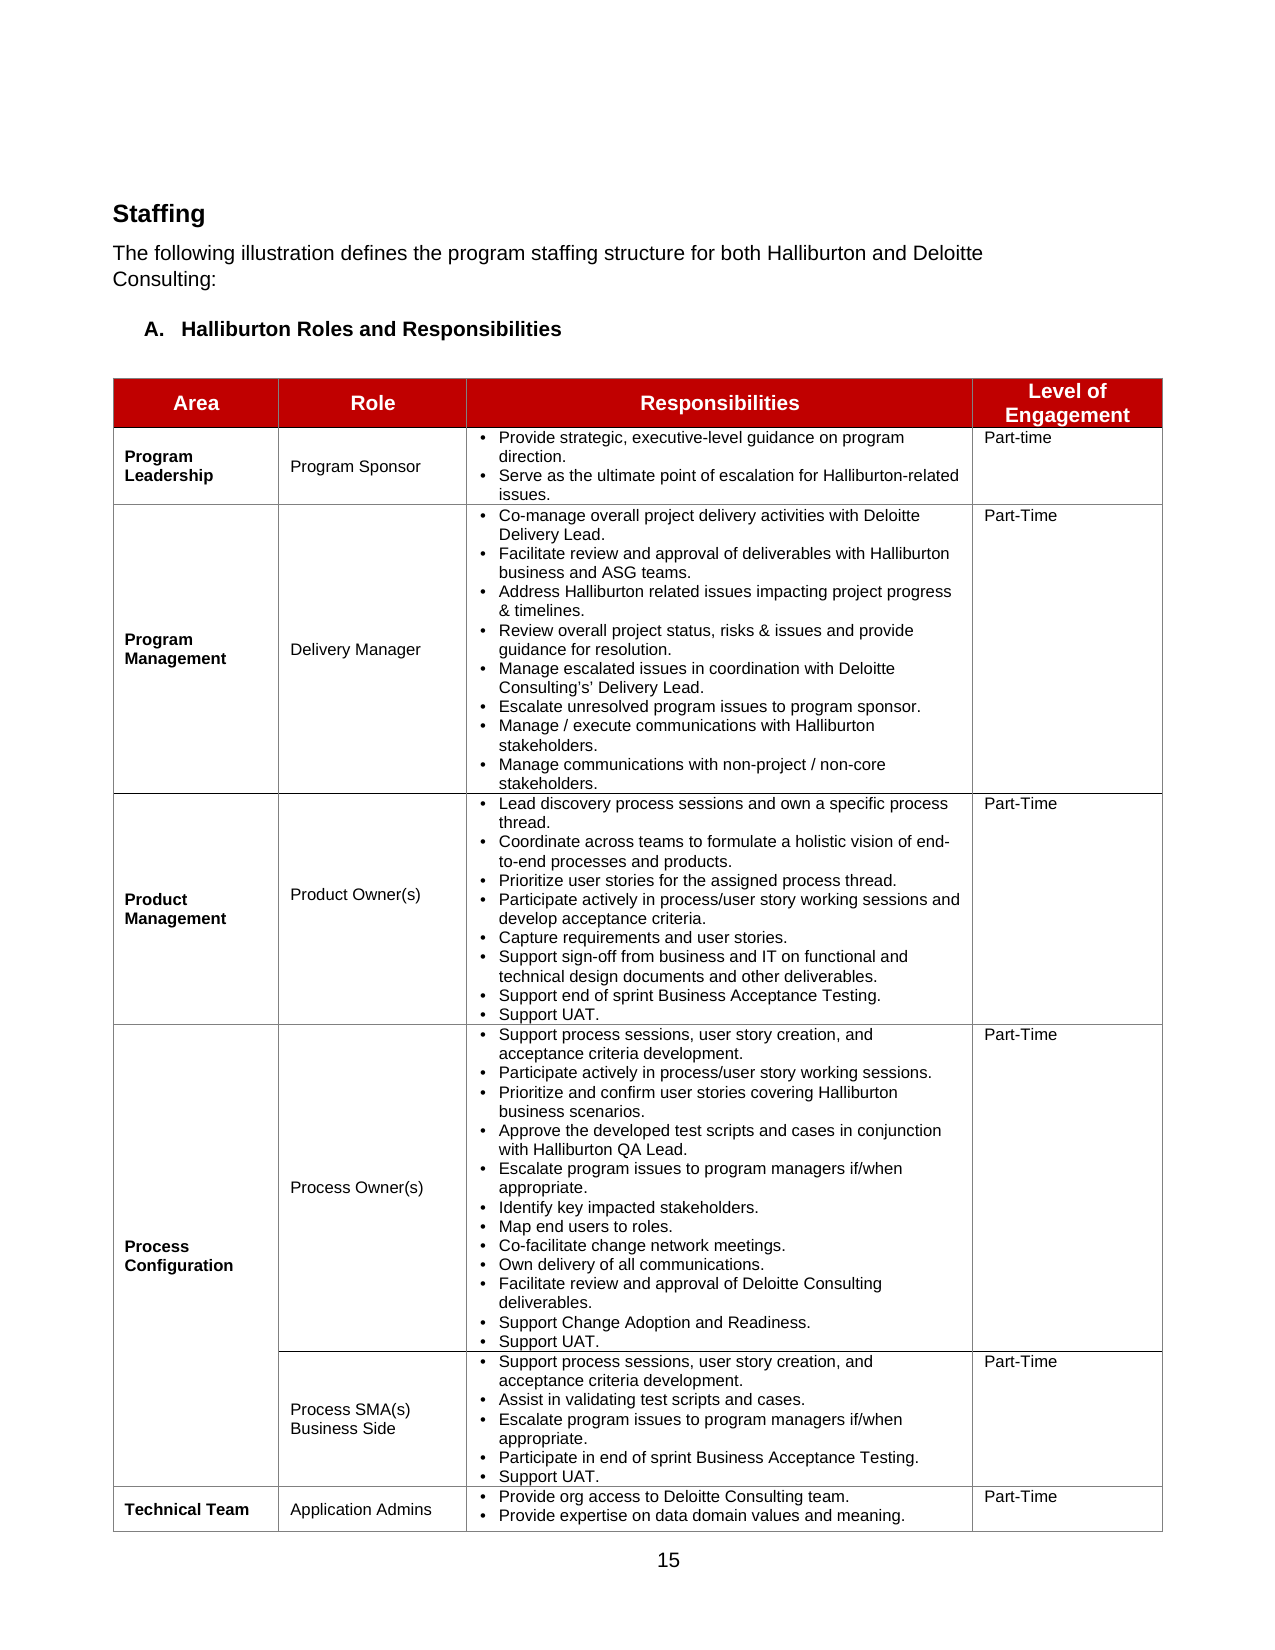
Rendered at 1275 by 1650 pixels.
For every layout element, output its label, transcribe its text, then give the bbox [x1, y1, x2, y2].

table_cell Program Sponsor [279, 428, 466, 504]
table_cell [467, 1487, 972, 1531]
table_cell Process Configuration [114, 1025, 278, 1486]
table_cell Co-manage overall project delivery activities with Deloitte Delivery Lead. Facilitate review and approval of deliverables with Halliburton business and ASG teams. Address Halliburton related issues impacting project progress & timelines. Review overall project status, risks & issues and provide guidance for resolution. Manage escalated issues in coordination with Deloitte Consulting’s’ Delivery Lead. Escalate unresolved program issues to program sponsor. Manage / execute communications with Halliburton stakeholders. Manage communications with non-project / non-core stakeholders. [467, 505, 972, 793]
table_cell Lead discovery process sessions and own a specific process thread. Coordinate across teams to formulate a holistic vision of end-to-end processes and products. Prioritize user stories for the assigned process thread. Participate actively in process/user story working sessions and develop acceptance criteria. Capture requirements and user stories. Support sign-off from business and IT on functional and technical design documents and other deliverables. Support end of sprint Business Acceptance Testing. Support UAT. [467, 794, 972, 1024]
text The following illustration defines the program staffing structure for both Halliburton and Deloitte Consulting: [112, 241, 1061, 290]
table_header Area [114, 379, 278, 427]
table_cell Part-Time [973, 1352, 1162, 1486]
table_cell Process Owner(s) [279, 1025, 466, 1351]
table_cell Program Leadership [114, 428, 278, 504]
table_cell Technical Team [114, 1487, 278, 1531]
subtitle Halliburton Roles and Responsibilities [144, 317, 1162, 341]
table_cell Support process sessions, user story creation, and acceptance criteria development. Participate actively in process/user story working sessions. Prioritize and confirm user stories covering Halliburton business scenarios. Approve the developed test scripts and cases in conjunction with Halliburton QA Lead. Escalate program issues to program managers if/when appropriate. Identify key impacted stakeholders. Map end users to roles. Co-facilitate change network meetings. Own delivery of all communications. Facilitate review and approval of Deloitte Consulting deliverables. Support Change Adoption and Readiness. Support UAT. [467, 1025, 972, 1351]
table_cell Program Management [114, 505, 278, 793]
table_cell Product Management [114, 794, 278, 1024]
table_cell Process SMA(s) Business Side [279, 1352, 466, 1486]
table_cell Part-Time [973, 794, 1162, 1024]
subtitle Staffing [112, 199, 1162, 228]
table_cell Delivery Manager [279, 505, 466, 793]
table_header Level of Engagement [973, 379, 1162, 427]
table_cell Support process sessions, user story creation, and acceptance criteria development. Assist in validating test scripts and cases. Escalate program issues to program managers if/when appropriate. Participate in end of sprint Business Acceptance Testing. Support UAT. [467, 1352, 972, 1486]
table_cell Part-Time [973, 1025, 1162, 1351]
table_cell Product Owner(s) [279, 794, 466, 1024]
table_cell Provide strategic, executive-level guidance on program direction. Serve as the ultimate point of escalation for Halliburton-related issues. [467, 428, 972, 504]
table_cell Part-time [973, 428, 1162, 504]
table_cell Application Admins [279, 1487, 466, 1531]
table_cell Part-Time [973, 1487, 1162, 1531]
table_header Responsibilities [467, 379, 972, 427]
table_cell Part-Time [973, 505, 1162, 793]
table_header Role [279, 379, 466, 427]
